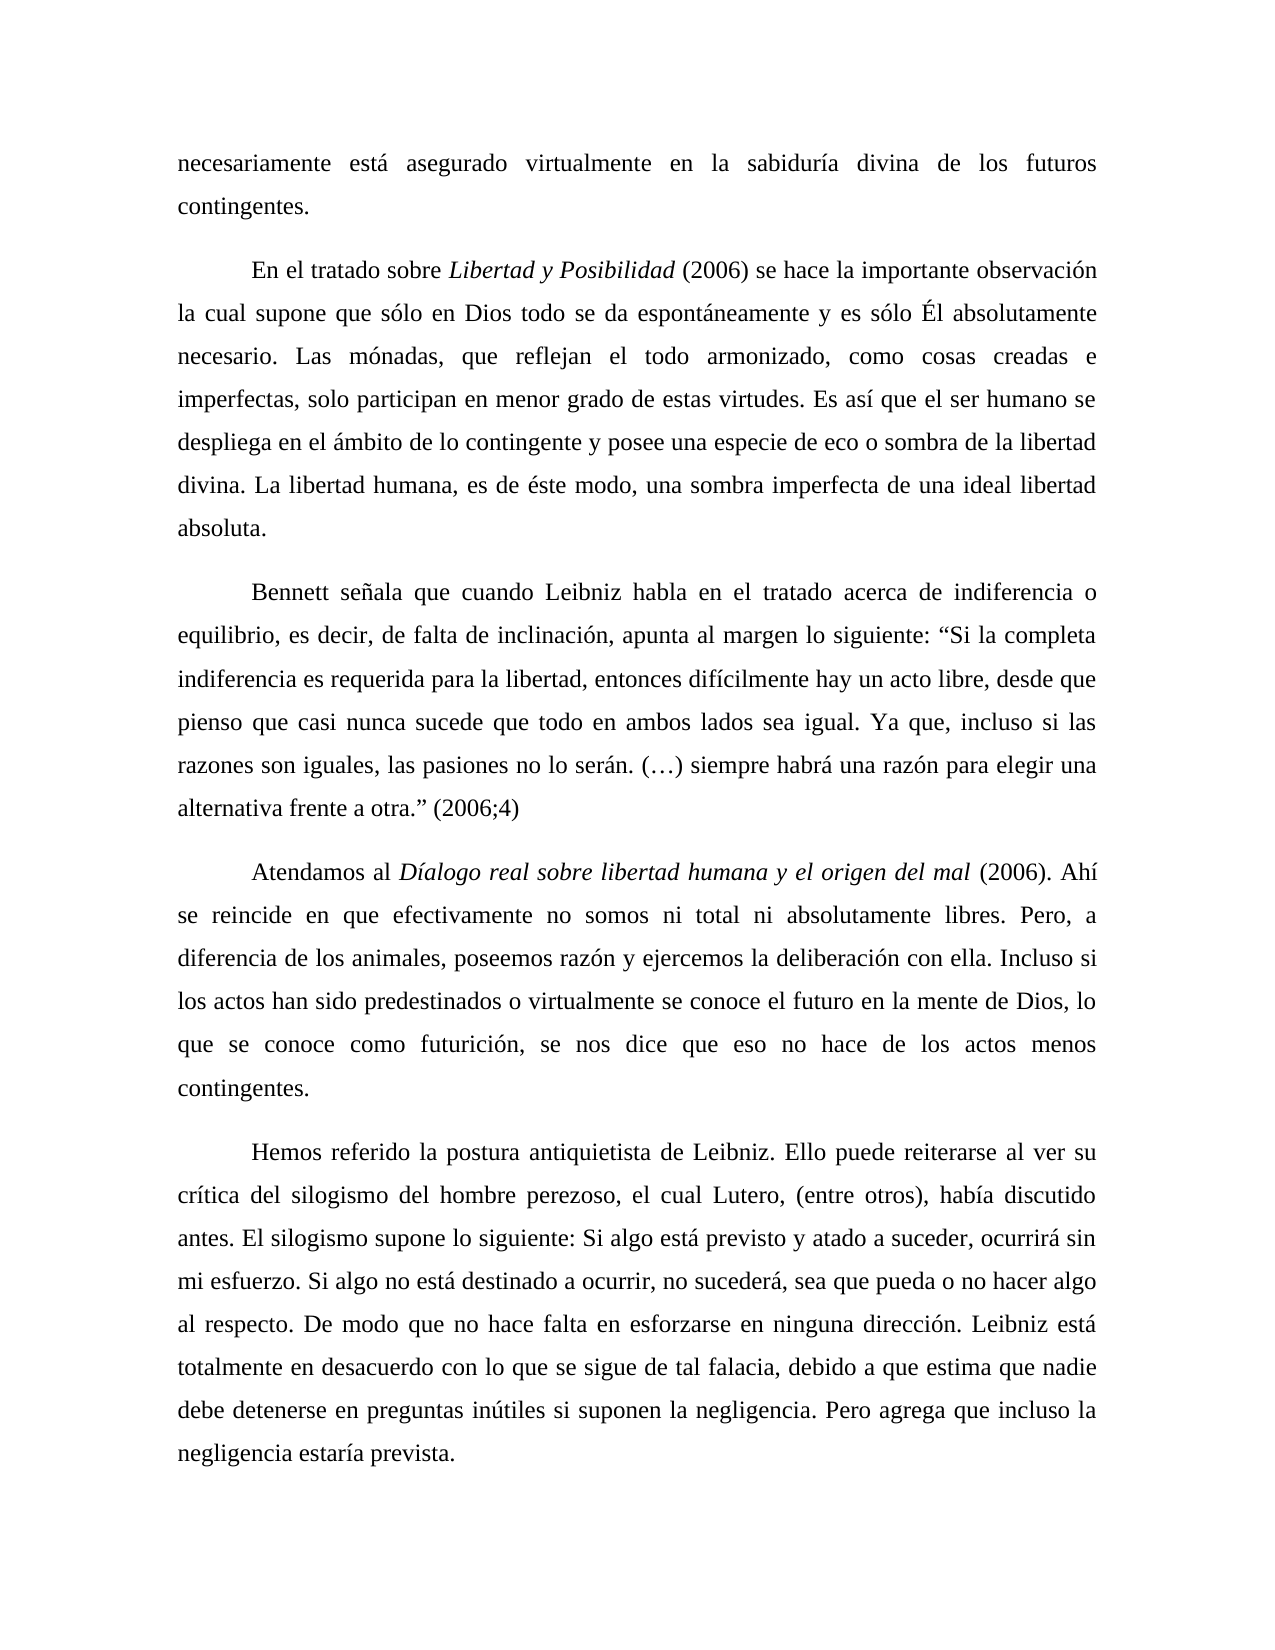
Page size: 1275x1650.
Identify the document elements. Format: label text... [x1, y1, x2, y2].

text Hemos referido la postura antiquietista de Leibniz. Ello puede reiterarse al ver su crítica del silogismo del hombre perezoso, el cual Lutero, (entre otros), había discutido antes. El silogismo supone lo siguiente: Si algo está previsto y atado a suceder, ocurrirá sin mi esfuerzo. Si algo no está destinado a ocurrir, no sucederá, sea que pueda o no hacer algo al respecto. De modo que no hace falta en esforzarse en ninguna dirección. Leibniz está totalmente en desacuerdo con lo que se sigue de tal falacia, debido a que estima que nadie debe detenerse en preguntas inútiles si suponen la negligencia. Pero agrega que incluso la negligencia estaría prevista. [177, 1137, 1098, 1467]
text Bennett señala que cuando Leibniz habla en el tratado acerca de indiferencia o equilibrio, es decir, de falta de inclinación, apunta al margen lo siguiente: “Si la completa indiferencia es requerida para la libertad, entonces difícilmente hay un acto libre, desde que pienso que casi nunca sucede que todo en ambos lados sea igual. Ya que, incluso si las razones son iguales, las pasiones no lo serán. (…) siempre habrá una razón para elegir una alternativa frente a otra.” (2006;4) [177, 577, 1098, 822]
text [177, 148, 1098, 219]
text Atendamos al Díalogo real sobre libertad humana y el origen del mal (2006). Ahí se reincide en que efectivamente no somos ni total ni absolutamente libres. Pero, a diferencia de los animales, poseemos razón y ejercemos la deliberación con ella. Incluso si los actos han sido predestinados o virtualmente se conoce el futuro en la mente de Dios, lo que se conoce como futurición, se nos dice que eso no hace de los actos menos contingentes. [177, 857, 1098, 1101]
text En el tratado sobre Libertad y Posibilidad (2006) se hace la importante observación la cual supone que sólo en Dios todo se da espontáneamente y es sólo Él absolutamente necesario. Las mónadas, que reflejan el todo armonizado, como cosas creadas e imperfectas, solo participan en menor grado de estas virtudes. Es así que el ser humano se despliega en el ámbito de lo contingente y posee una especie de eco o sombra de la libertad divina. La libertad humana, es de éste modo, una sombra imperfecta de una ideal libertad absoluta. [177, 255, 1098, 542]
